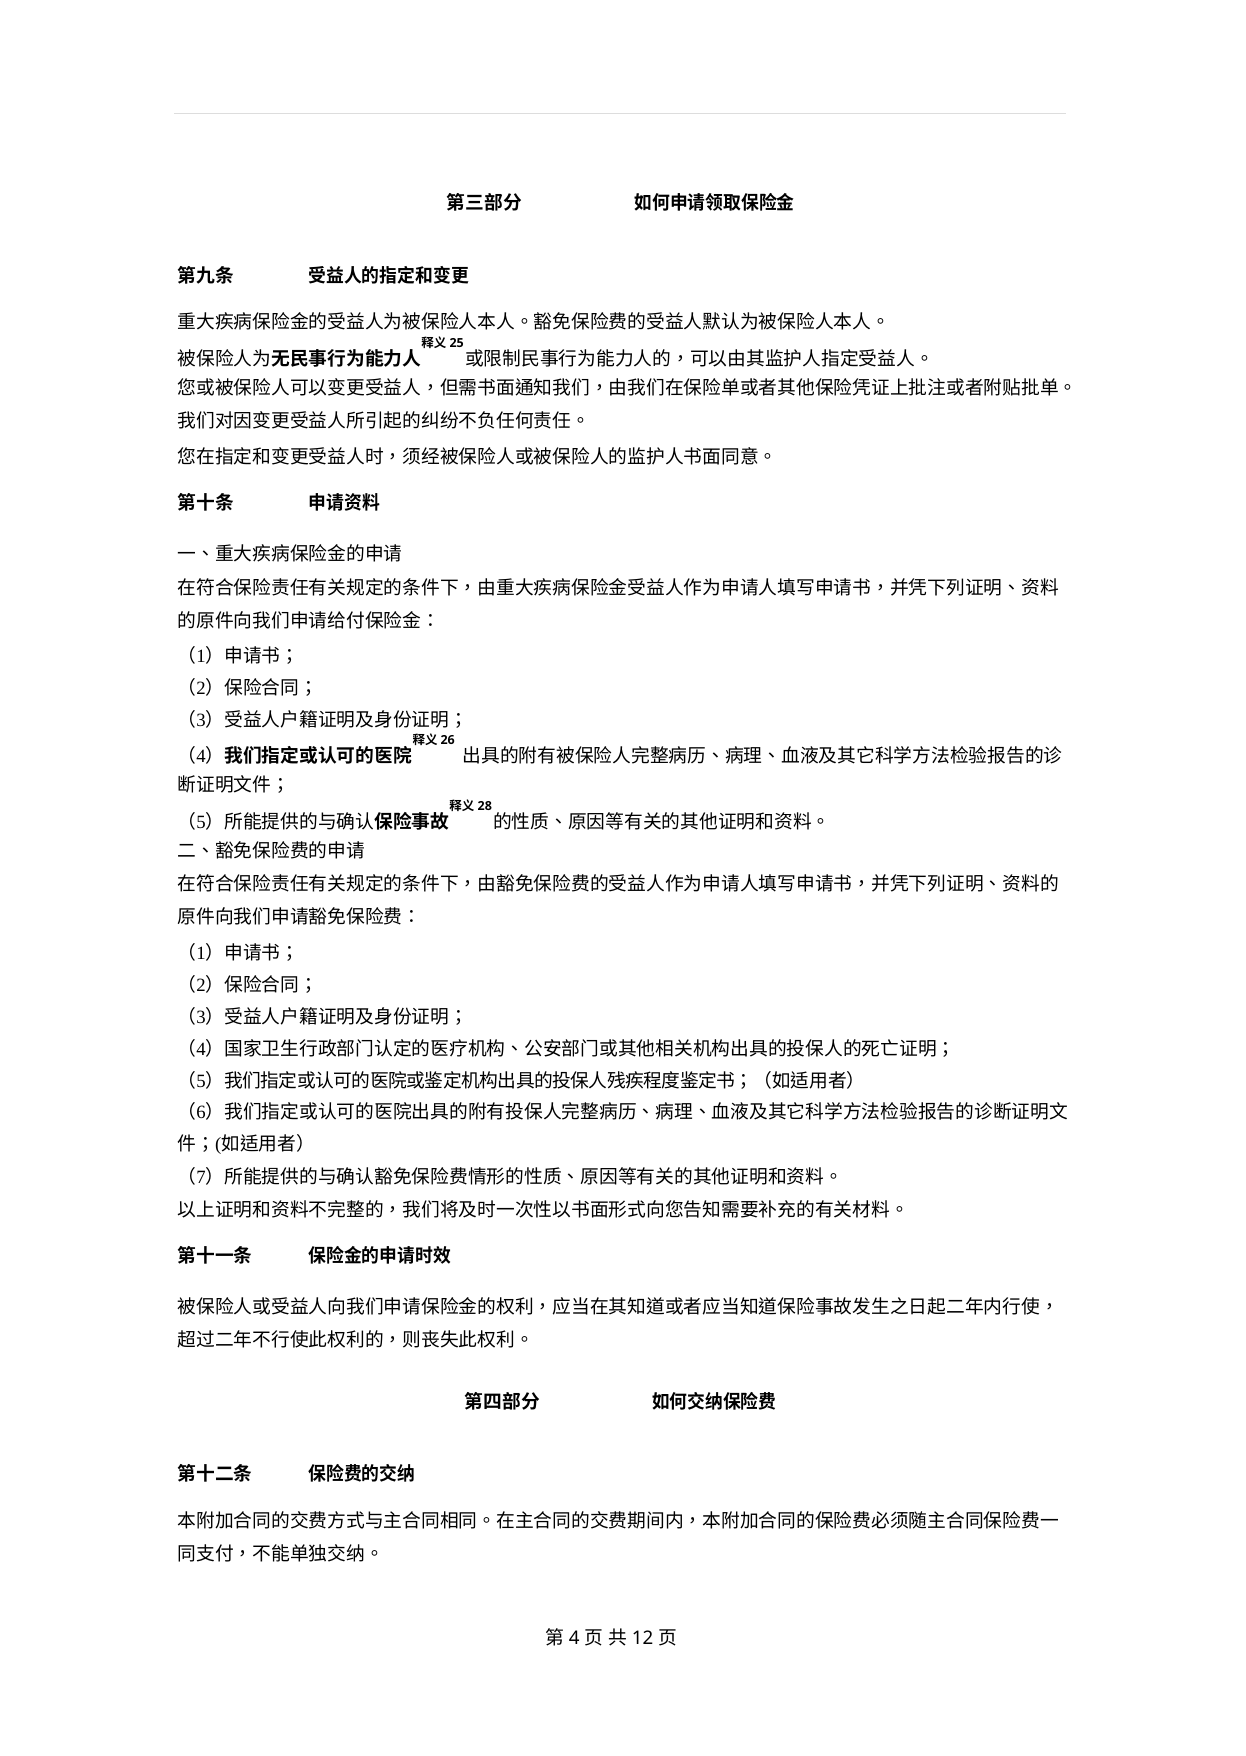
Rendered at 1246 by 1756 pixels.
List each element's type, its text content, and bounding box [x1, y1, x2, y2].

text （4）我们指定或认可的医院 出具的附有被保险人完整病历、病理、血液及其它科学方法检验报告的诊 [177, 746, 1085, 767]
text （1）申请书； [177, 643, 1085, 668]
text （3）受益人户籍证明及身份证明； [177, 707, 1085, 732]
text （2）保险合同； [177, 674, 1085, 700]
text （4）国家卫生行政部门认定的医疗机构、公安部门或其他相关机构出具的投保人的死亡证明； [177, 1035, 1085, 1060]
subtitle 第九条 受益人的指定和变更 [177, 262, 1085, 287]
text （5）所能提供的与确认保险事故 的性质、原因等有关的其他证明和资料。 [177, 812, 1085, 833]
text 您在指定和变更受益人时，须经被保险人或被保险人的监护人书面同意。第十条 申请资料 [177, 443, 778, 515]
text （3）受益人户籍证明及身份证明； [177, 1003, 1085, 1028]
text 您或被保险人可以变更受益人，但需书面通知我们，由我们在保险单或者其他保险凭证上批注或者附贴批单。我们对因变更受益人所引起的纠纷不负任何责任。 [177, 374, 1079, 433]
text 一、重大疾病保险金的申请 [177, 541, 1085, 566]
text 本附加合同的交费方式与主合同相同。在主合同的交费期间内，本附加合同的保险费必须随主合同保险费一同支付，不能单独交纳。 [177, 1507, 1064, 1566]
text 被保险人或受益人向我们申请保险金的权利，应当在其知道或者应当知道保险事故发生之日起二年内行使， 超过二年不行使此权利的，则丧失此权利。 [177, 1293, 1064, 1352]
text 在符合保险责任有关规定的条件下，由豁免保险费的受益人作为申请人填写申请书，并凭下列证明、资料的原件向我们申请豁免保险费： [177, 870, 1064, 929]
subtitle 第三部分 如何申请领取保险金 [162, 189, 1078, 215]
text （7）所能提供的与确认豁免保险费情形的性质、原因等有关的其他证明和资料。 [177, 1164, 1085, 1189]
text （5）我们指定或认可的医院或鉴定机构出具的投保人残疾程度鉴定书；（如适用者） [177, 1067, 1085, 1092]
subtitle 第四部分 如何交纳保险费 [162, 1388, 1078, 1413]
text 断证明文件； [177, 771, 1085, 797]
text 被保险人为无民事行为能力人 或限制民事行为能力人的，可以由其监护人指定受益人。 [177, 350, 1085, 369]
text 在符合保险责任有关规定的条件下，由重大疾病保险金受益人作为申请人填写申请书，并凭下列证明、资料的原件向我们申请给付保险金： [177, 574, 1064, 633]
text （2）保险合同； [177, 971, 1085, 996]
text 以上证明和资料不完整的，我们将及时一次性以书面形式向您告知需要补充的有关材料。第十一条 保险金的申请时效 [177, 1196, 909, 1268]
text （6）我们指定或认可的医院出具的附有投保人完整病历、病理、血液及其它科学方法检验报告的诊断证明文件；(如适用者） [177, 1099, 1069, 1156]
text 重大疾病保险金的受益人为被保险人本人。豁免保险费的受益人默认为被保险人本人。 [177, 309, 1085, 334]
text （1）申请书； [177, 939, 1085, 964]
subtitle 第十二条 保险费的交纳 [177, 1461, 1085, 1486]
text 二、豁免保险费的申请 [177, 837, 1085, 862]
